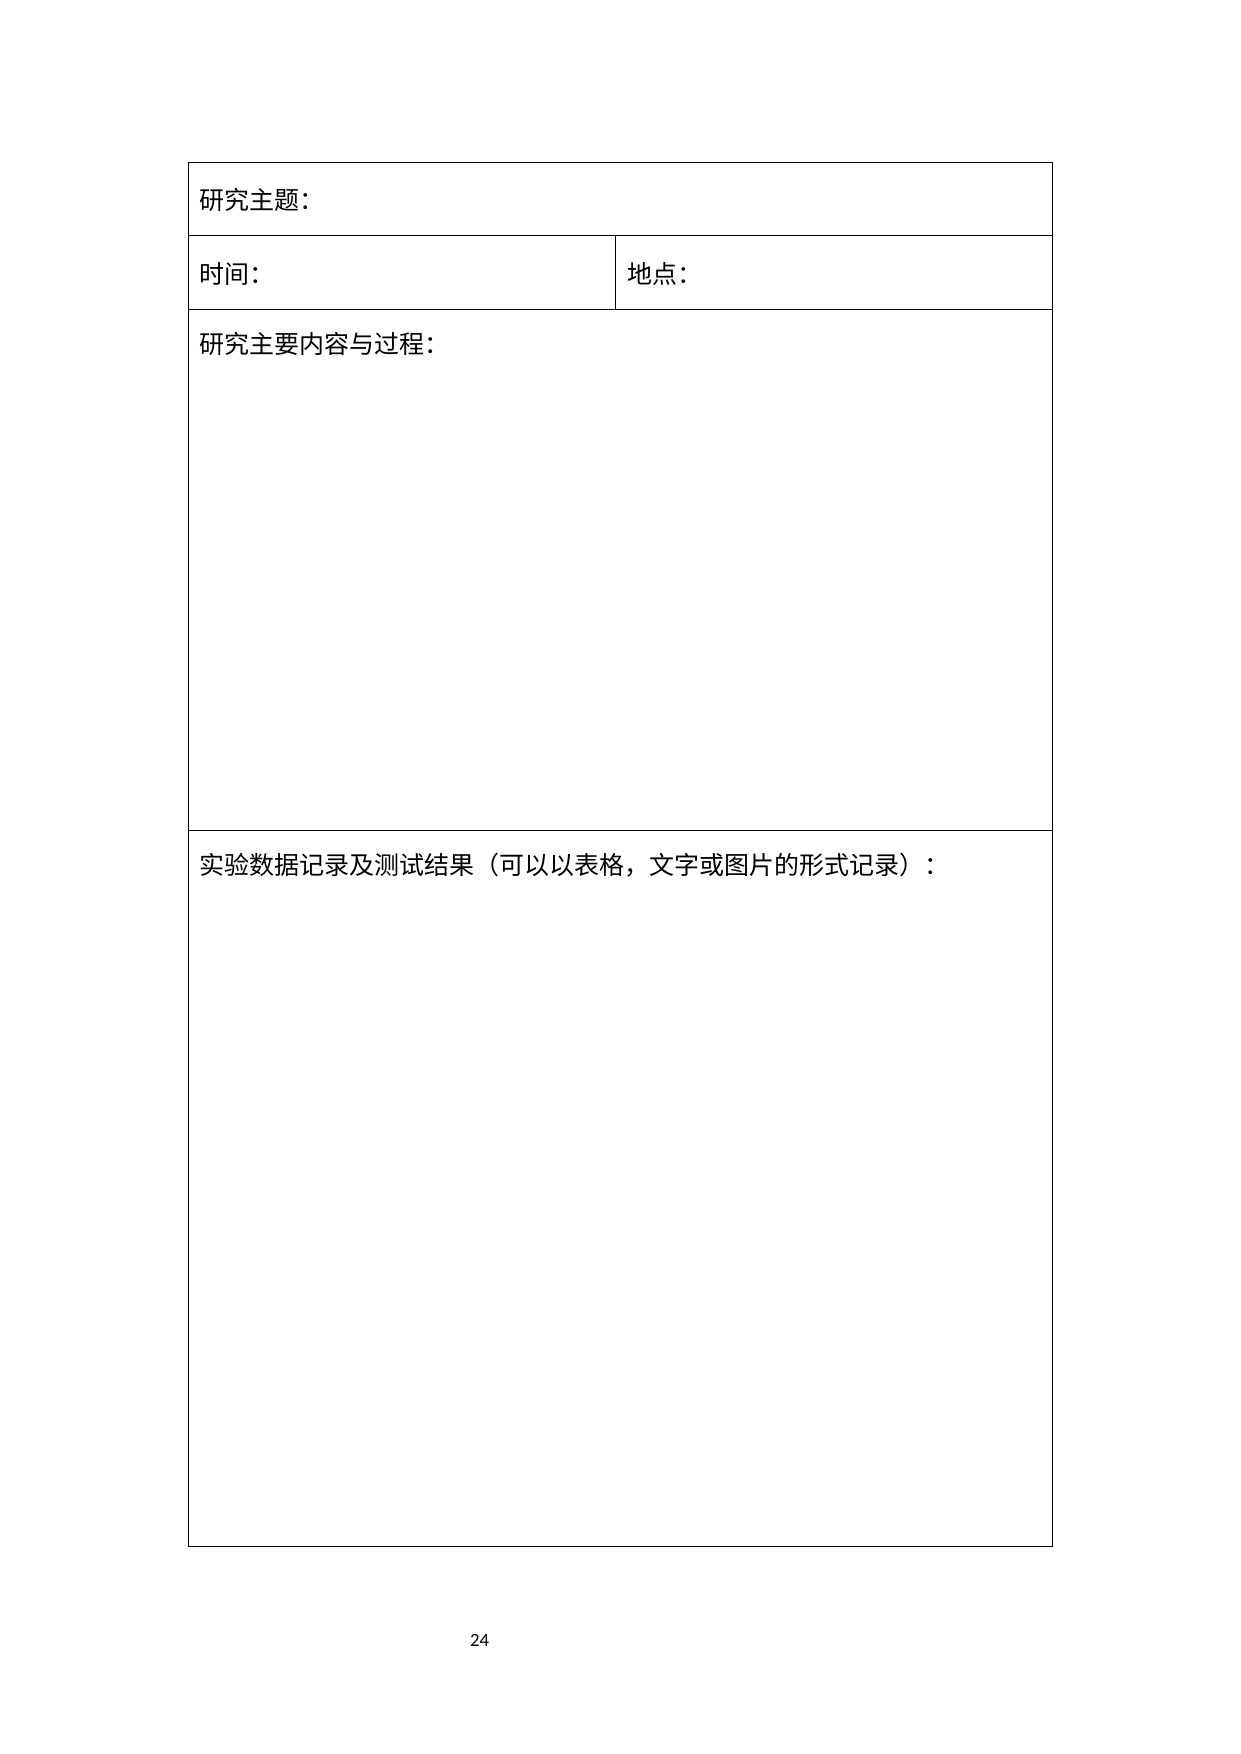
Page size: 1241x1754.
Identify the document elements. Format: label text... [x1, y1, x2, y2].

table_header 研究主题： [189, 163, 1052, 235]
table_cell 实验数据记录及测试结果（可以以表格，文字或图片的形式记录）： [189, 831, 1052, 1546]
table_cell 研究主要内容与过程： [189, 310, 1052, 830]
table_cell 地点： [616, 236, 1052, 309]
table_cell 时间： [189, 236, 615, 309]
